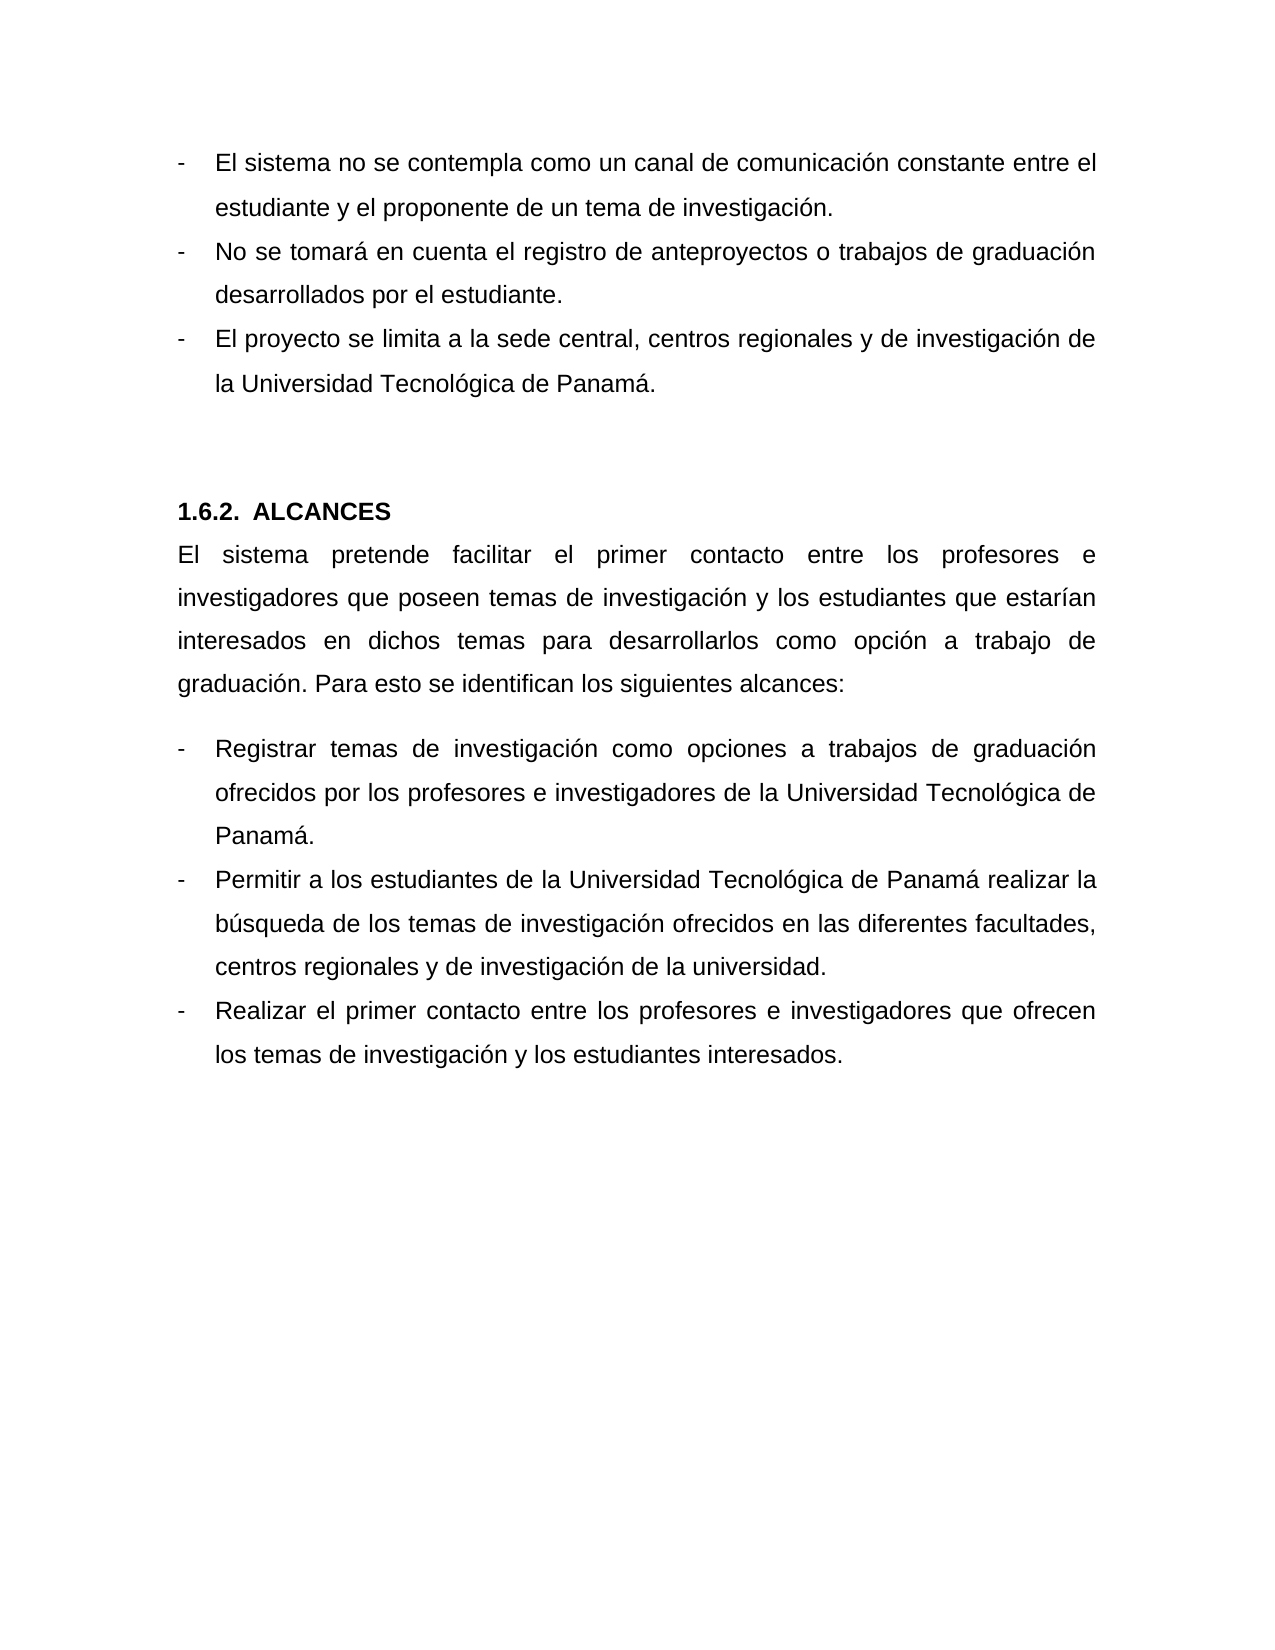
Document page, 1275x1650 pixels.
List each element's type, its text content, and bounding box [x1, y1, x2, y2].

list El proyecto se limita a la sede central, centros regionales y de investigación de la Universidad Tecnológica de Panamá. [177, 324, 1098, 397]
list Realizar el primer contacto entre los profesores e investigadores que ofrecen los temas de investigación y los estudiantes interesados. [177, 995, 1098, 1069]
text El sistema pretende facilitar el primer contacto entre los profesores e investigadores que poseen temas de investigación y los estudiantes que estarían interesados en dichos temas para desarrollarlos como opción a trabajo de graduación. Para esto se identifican los siguientes alcances: [177, 539, 1098, 698]
list Permitir a los estudiantes de la Universidad Tecnológica de Panamá realizar la búsqueda de los temas de investigación ofrecidos en las diferentes facultades, centros regionales y de investigación de la universidad. [177, 864, 1098, 981]
list Registrar temas de investigación como opciones a trabajos de graduación ofrecidos por los profesores e investigadores de la Universidad Tecnológica de Panamá. [177, 733, 1098, 850]
list No se tomará en cuenta el registro de anteproyectos o trabajos de graduación desarrollados por el estudiante. [177, 236, 1098, 309]
list El sistema no se contempla como un canal de comunicación constante entre el estudiante y el proponente de un tema de investigación. [177, 148, 1098, 221]
subtitle ALCANCES [177, 496, 1098, 525]
